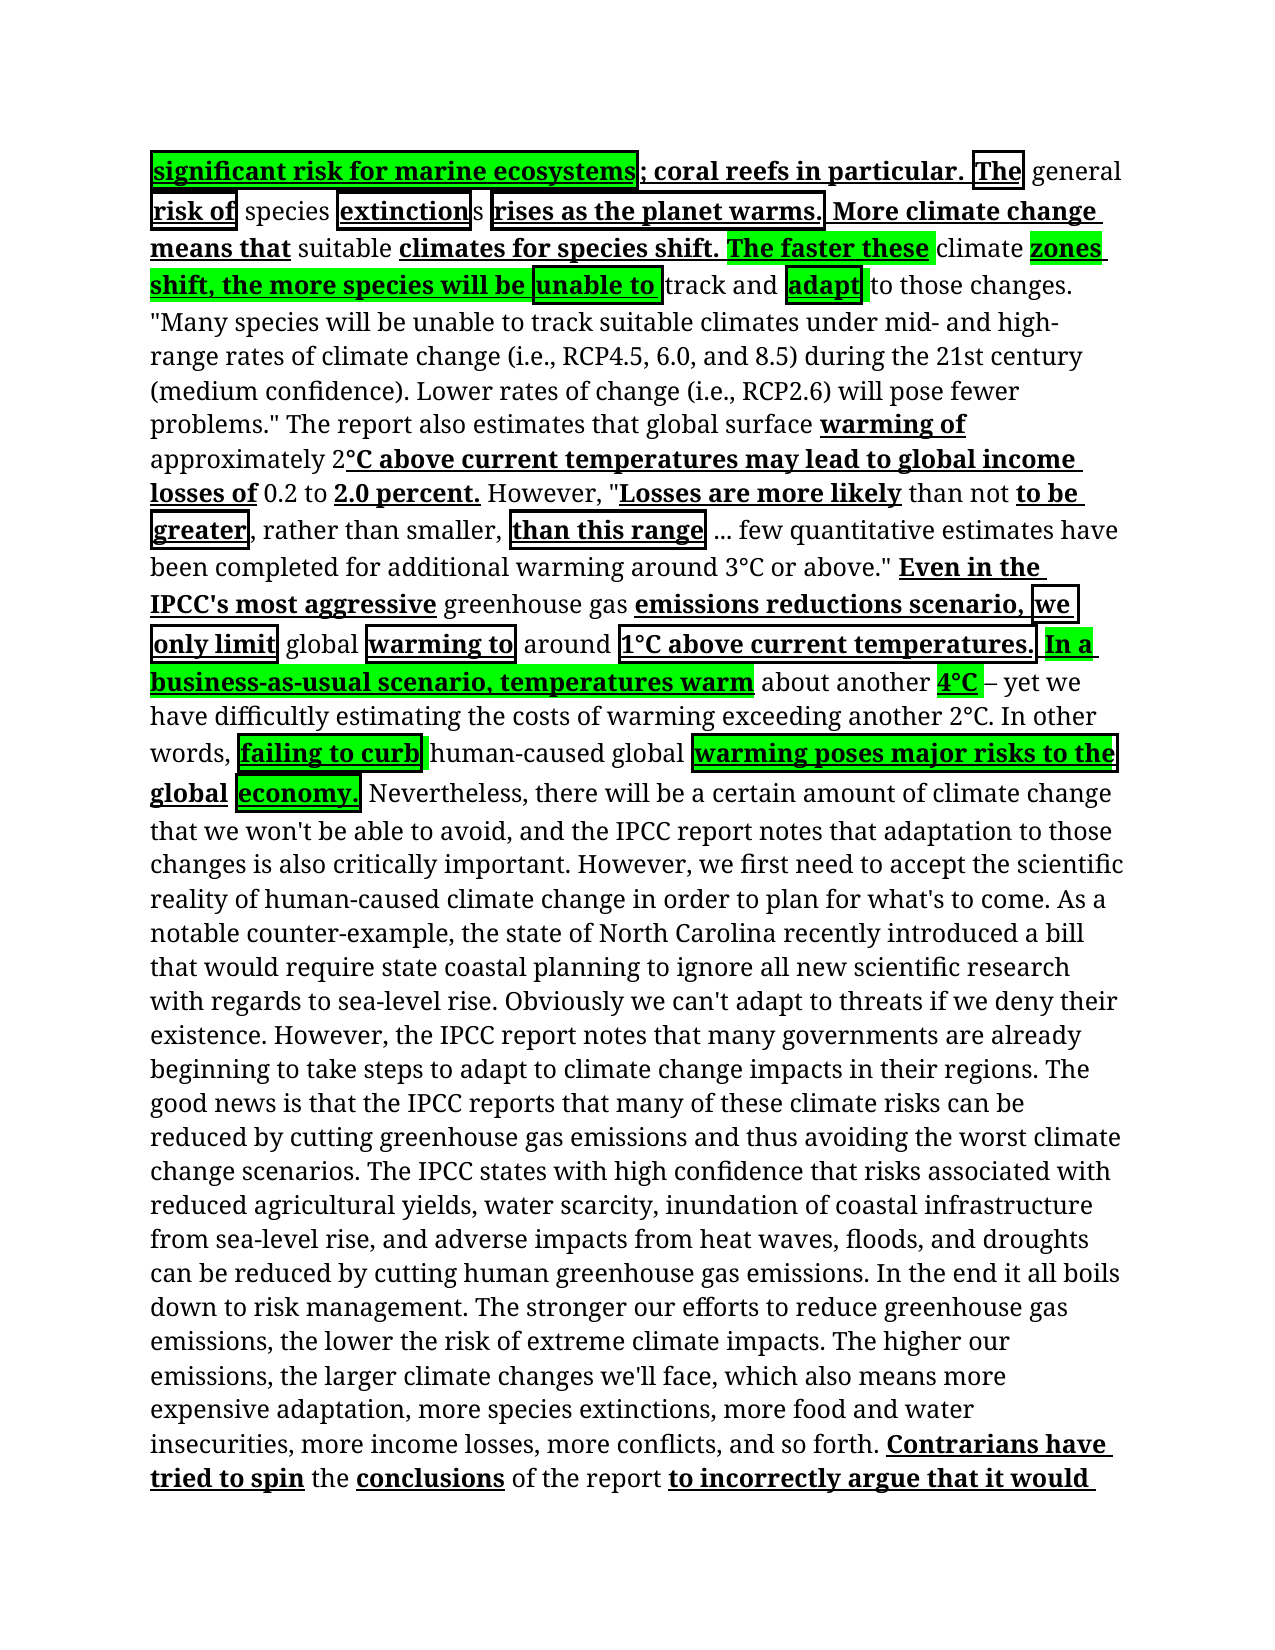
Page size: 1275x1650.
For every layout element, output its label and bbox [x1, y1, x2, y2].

text [150, 150, 1125, 1494]
